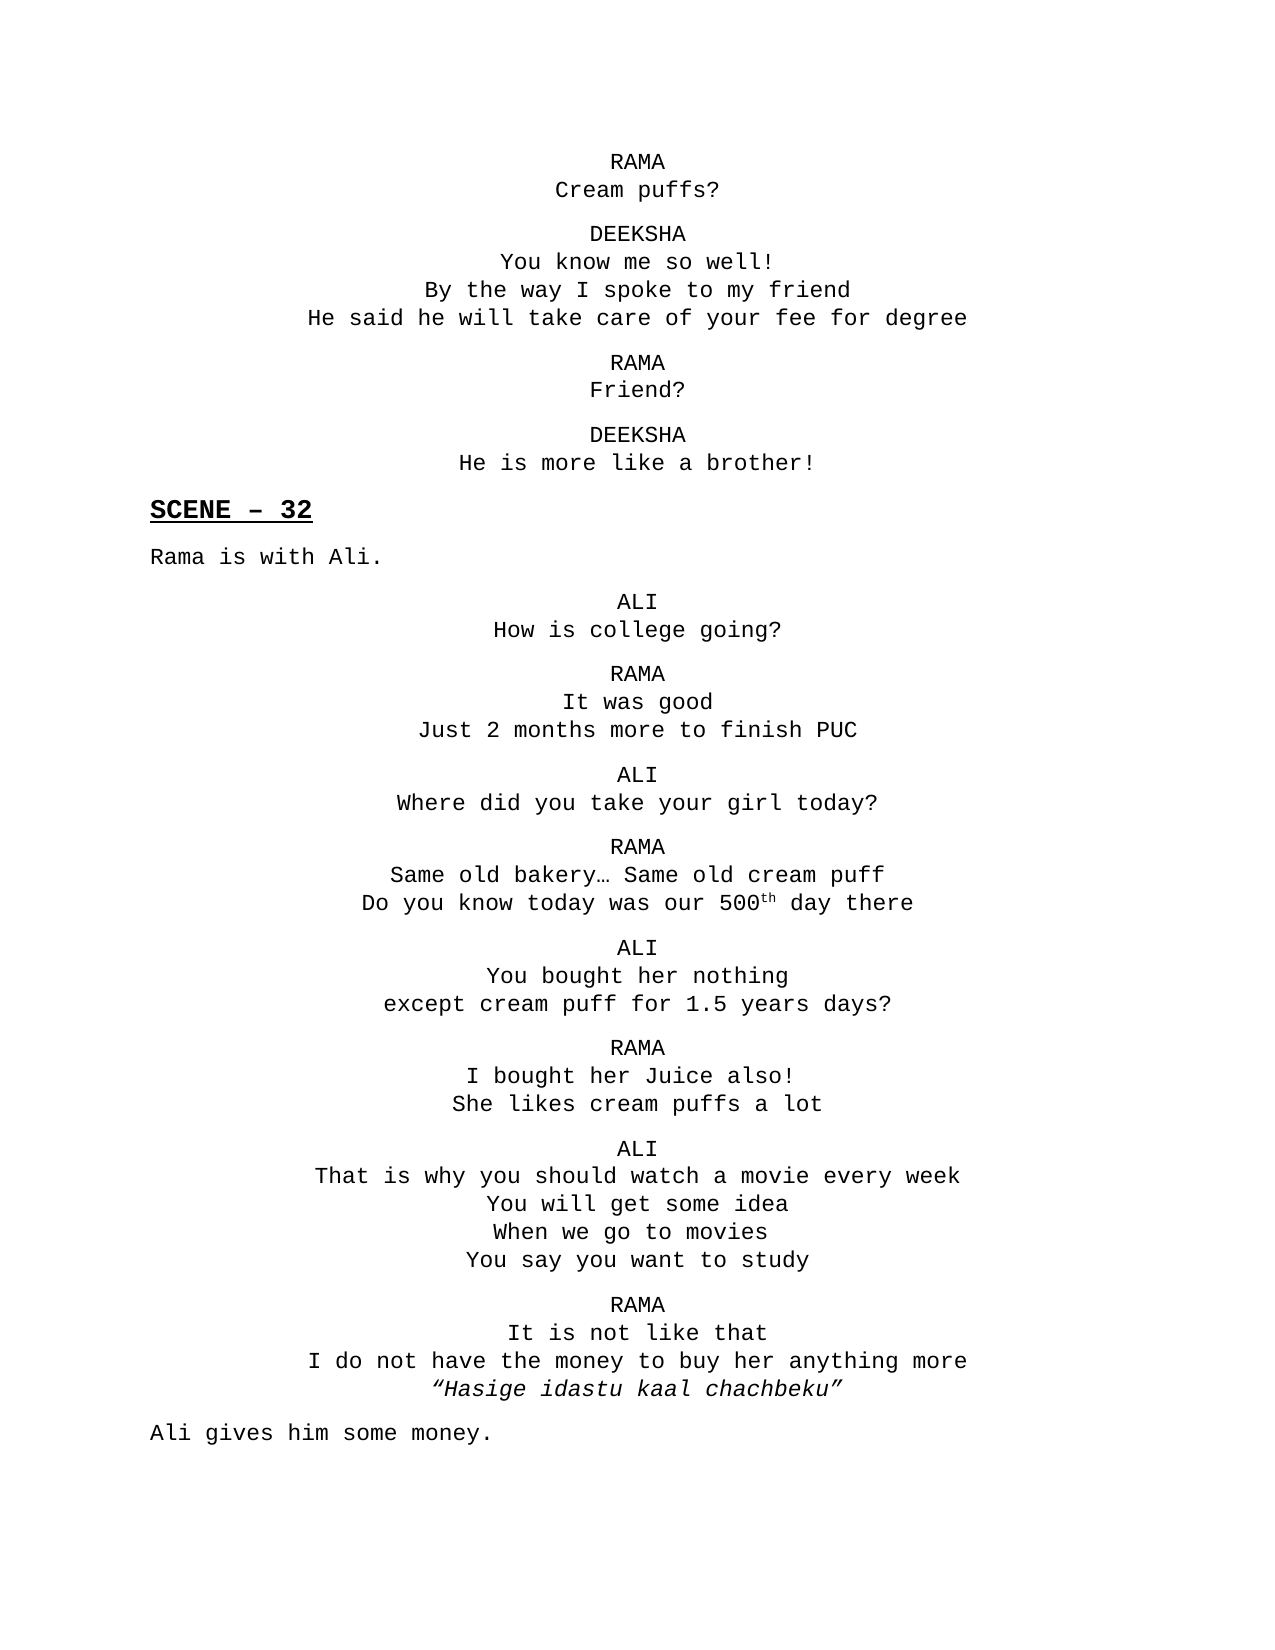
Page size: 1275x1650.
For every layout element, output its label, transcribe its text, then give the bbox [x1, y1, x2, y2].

text DEEKSHA You know me so well! By the way I spoke to my friend He said he will take care of your fee for degree [150, 222, 1125, 332]
text ALI How is college going? [150, 590, 1125, 644]
text Ali gives him some money. [150, 1421, 1125, 1447]
text RAMA I bought her Juice also! She likes cream puffs a lot [150, 1036, 1125, 1118]
text RAMA Friend? [150, 351, 1125, 405]
text ALI That is why you should watch a movie every week You will get some idea When we go to movies You say you want to study [150, 1137, 1125, 1274]
text RAMA It is not like that I do not have the money to buy her anything more “Hasige idastu kaal chachbeku” [150, 1293, 1125, 1403]
text RAMA Same old bakery… Same old cream puff Do you know today was our 500th day there [150, 836, 1125, 917]
text DEEKSHA He is more like a brother! [150, 423, 1125, 477]
text Rama is with Ali. [150, 546, 1125, 572]
text ALI You bought her nothing except cream puff for 1.5 years days? [150, 936, 1125, 1018]
text RAMA It was good Just 2 months more to finish PUC [150, 663, 1125, 744]
text SCENE – 32 [150, 496, 1125, 527]
text ALI Where did you take your girl today? [150, 763, 1125, 817]
text RAMA Cream puffs? [150, 150, 1125, 204]
